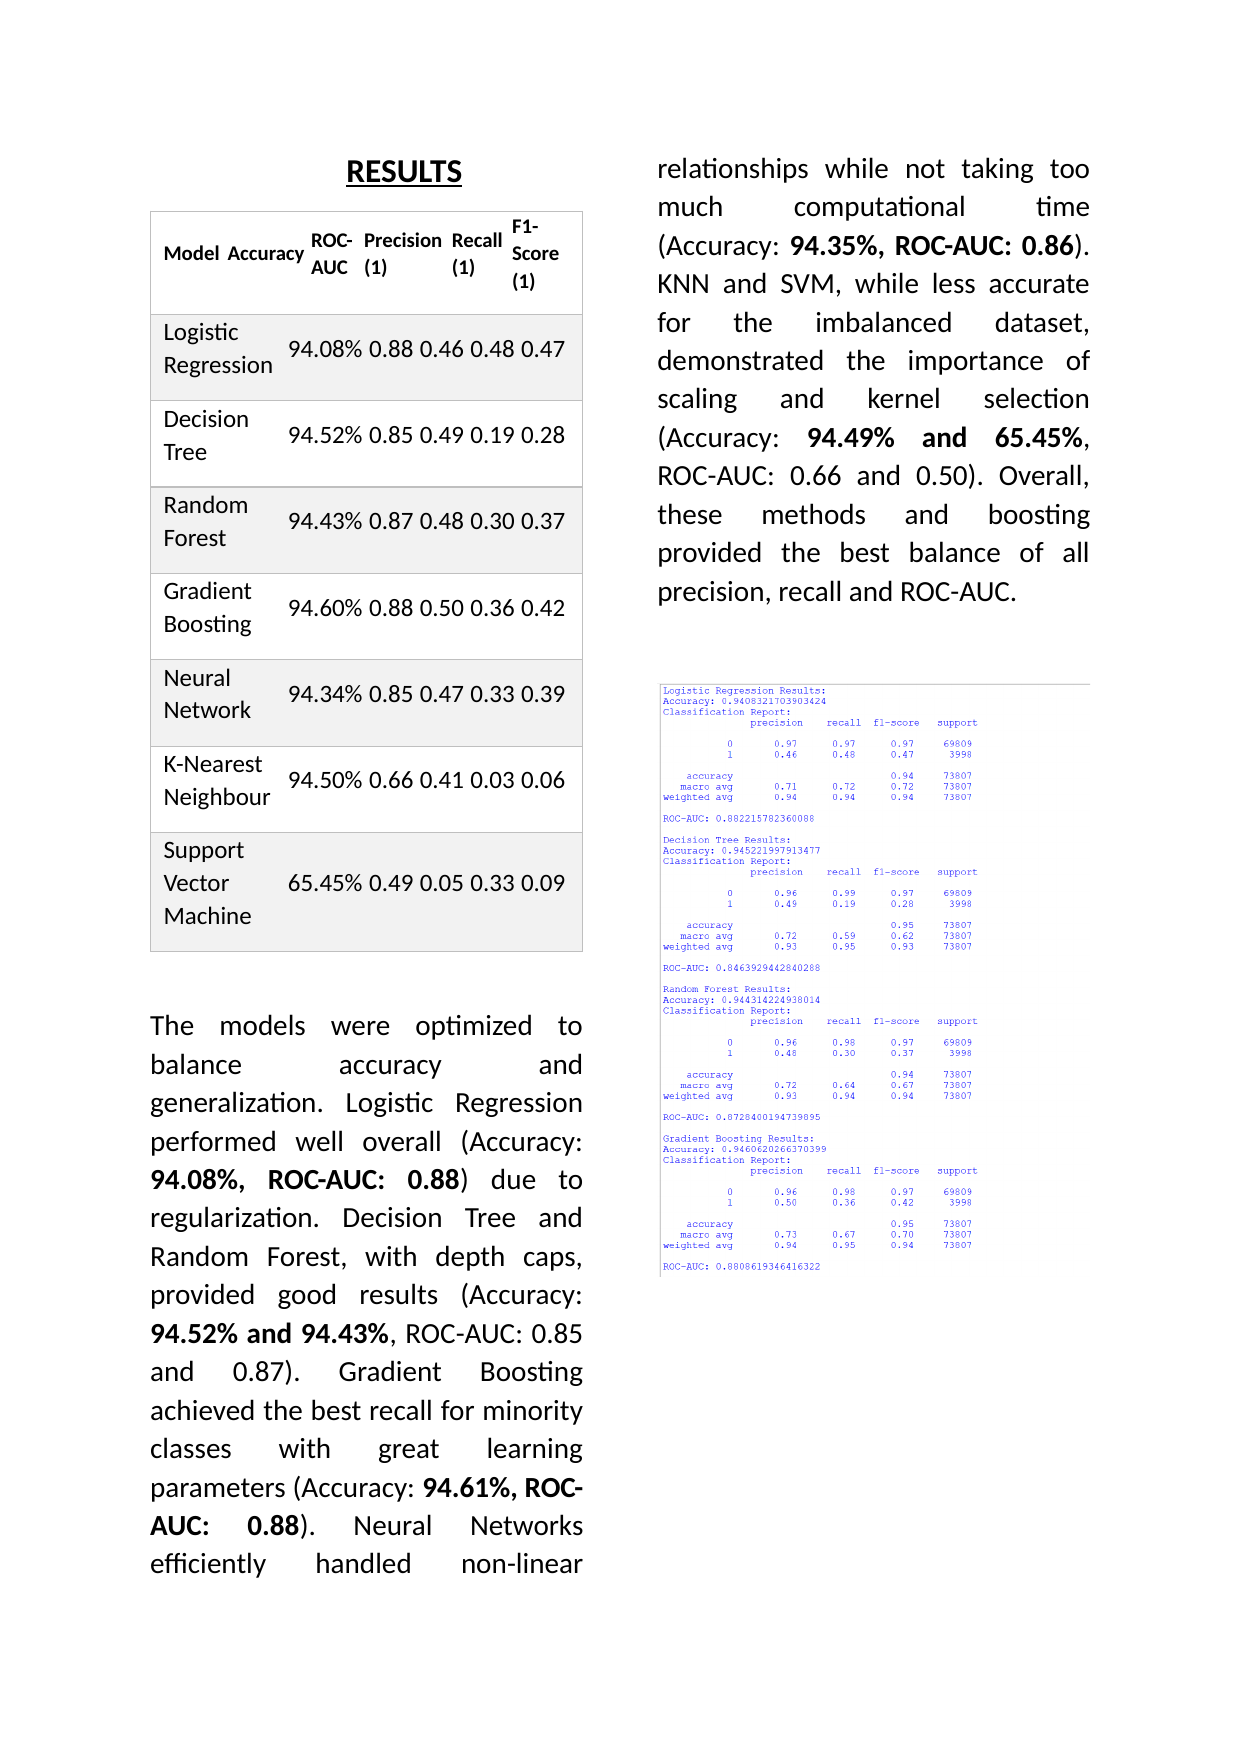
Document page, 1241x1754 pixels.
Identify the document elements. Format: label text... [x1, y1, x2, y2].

table_cell [151, 574, 582, 659]
picture [657, 683, 1091, 1277]
text The models were optimized to balance accuracy and generalization. Logistic Regression performed well overall (Accuracy: 94.08%, ROC-AUC: 0.88) due to regularization. Decision Tree and Random Forest, with depth caps, provided good results (Accuracy: 94.52% and 94.43%, ROC-AUC: 0.85 and 0.87). Gradient Boosting achieved the best recall for minority classes with great learning parameters (Accuracy: 94.61%, ROC-AUC: 0.88). Neural Networks efficiently handled non-linear relationships while not taking too much computational time (Accuracy: 94.35%, ROC-AUC: 0.86). KNN and SVM, while less accurate for the imbalanced dataset, demonstrated the importance of scaling and kernel selection (Accuracy: 94.49% and 65.45%, ROC-AUC: 0.66 and 0.50). Overall, these methods and boosting provided the best balance of all precision, recall and ROC-AUC. [150, 1007, 583, 1581]
table_cell [151, 747, 582, 832]
text The models were optimized to balance accuracy and generalization. Logistic Regression performed well overall (Accuracy: 94.08%, ROC-AUC: 0.88) due to regularization. Decision Tree and Random Forest, with depth caps, provided good results (Accuracy: 94.52% and 94.43%, ROC-AUC: 0.85 and 0.87). Gradient Boosting achieved the best recall for minority classes with great learning parameters (Accuracy: 94.61%, ROC-AUC: 0.88). Neural Networks efficiently handled non-linear relationships while not taking too much computational time (Accuracy: 94.35%, ROC-AUC: 0.86). KNN and SVM, while less accurate for the imbalanced dataset, demonstrated the importance of scaling and kernel selection (Accuracy: 94.49% and 65.45%, ROC-AUC: 0.66 and 0.50). Overall, these methods and boosting provided the best balance of all precision, recall and ROC-AUC. [657, 150, 1090, 608]
table_cell [151, 833, 582, 951]
list RESULTS [225, 150, 583, 191]
table_cell [151, 488, 582, 573]
table_cell [151, 401, 582, 486]
table_header [151, 212, 582, 314]
table_cell [151, 660, 582, 746]
table_cell [151, 315, 582, 400]
